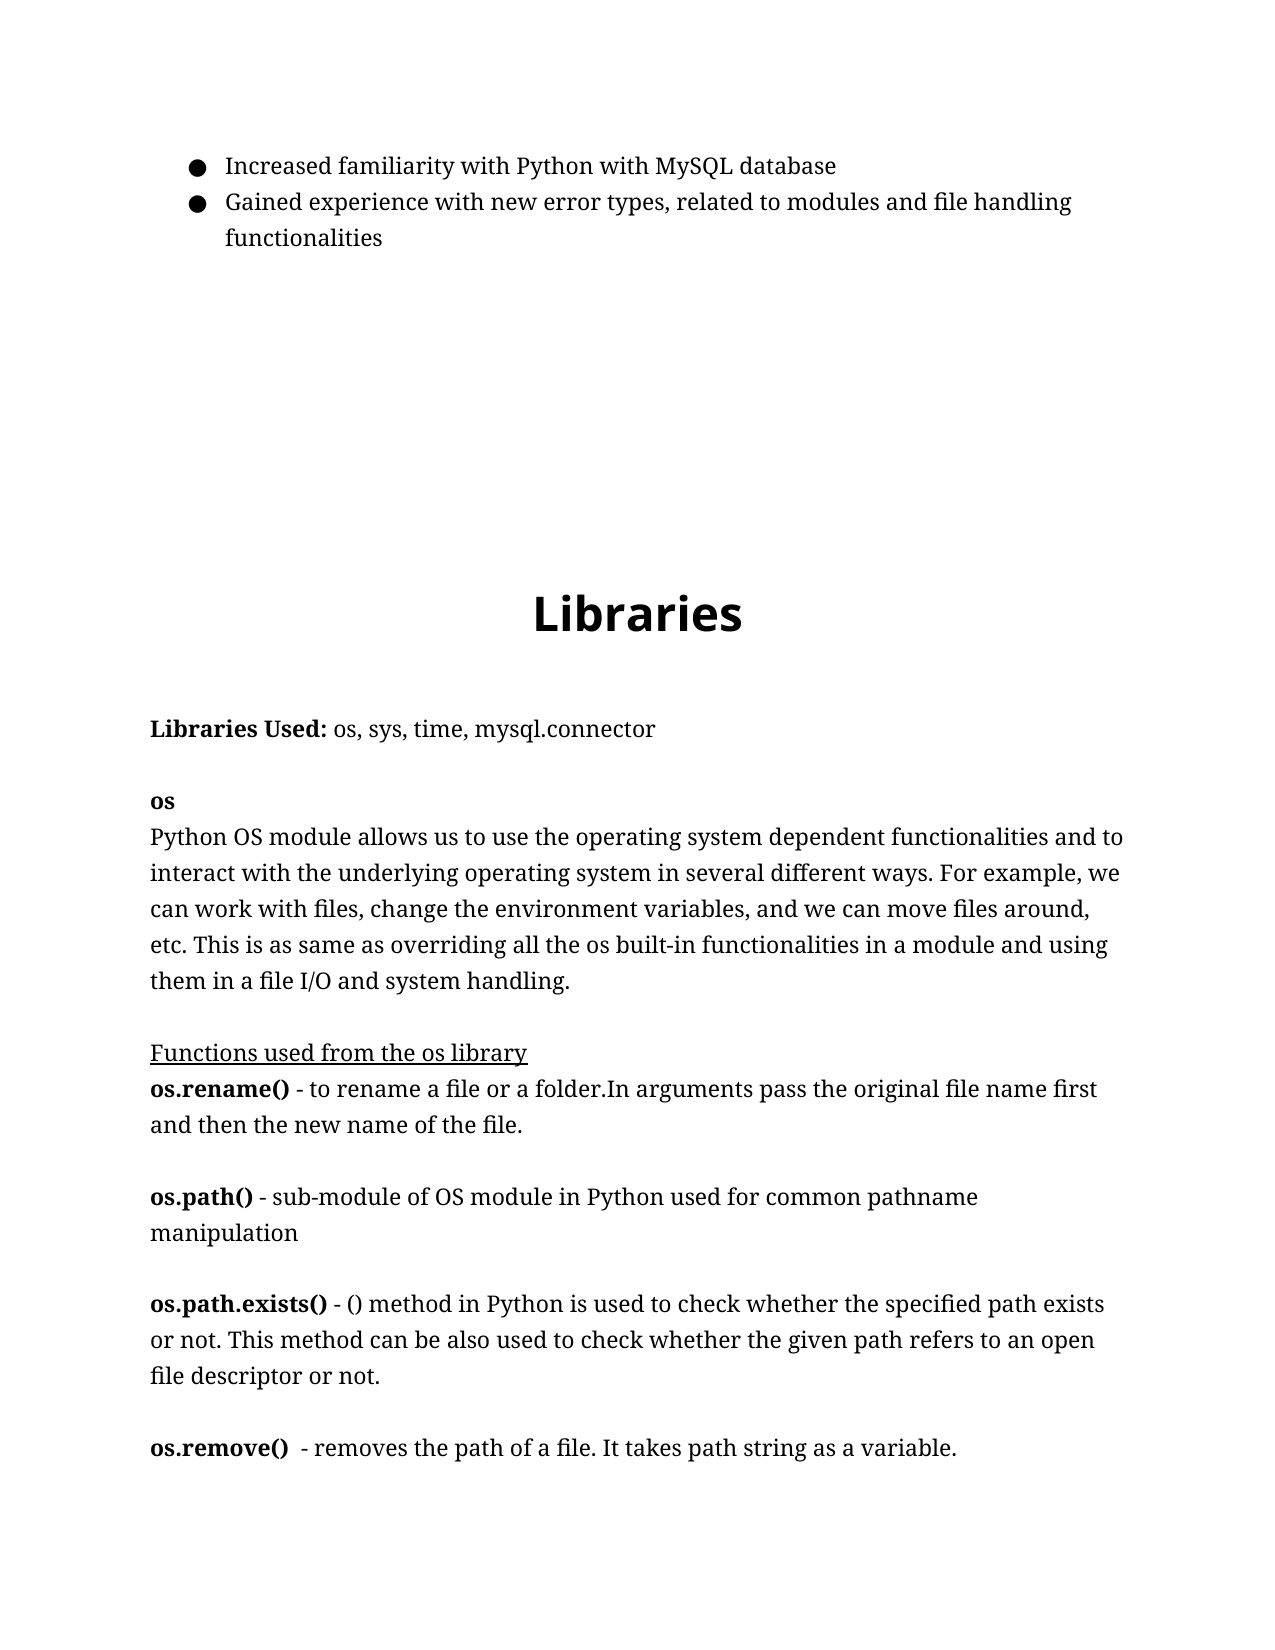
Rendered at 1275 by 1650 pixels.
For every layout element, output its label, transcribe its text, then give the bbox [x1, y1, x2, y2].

text Python OS module allows us to use the operating system dependent functionalities and to interact with the underlying operating system in several different ways. For example, we can work with files, change the environment variables, and we can move files around, etc. This is as same as overriding all the os built-in functionalities in a module and using them in a file I/O and system handling. [150, 821, 1125, 996]
text Libraries Used: os, sys, time, mysql.connector [150, 713, 1125, 744]
text os.rename() - to rename a file or a folder.In arguments pass the original file name first and then the new name of the file. [150, 1073, 1125, 1140]
list Increased familiarity with Python with MySQL database [187, 150, 1125, 181]
text os.remove() - removes the path of a file. It takes path string as a variable. [150, 1432, 1125, 1463]
list Gained experience with new error types, related to modules and file handling functionalities [187, 186, 1125, 253]
text os [150, 785, 1125, 816]
subtitle Libraries [150, 580, 1125, 645]
text Functions used from the os library [150, 1037, 1125, 1068]
text os.path() - sub-module of OS module in Python used for common pathname manipulation [150, 1181, 1125, 1248]
text os.path.exists() - () method in Python is used to check whether the specified path exists or not. This method can be also used to check whether the given path refers to an open file descriptor or not. [150, 1288, 1125, 1391]
